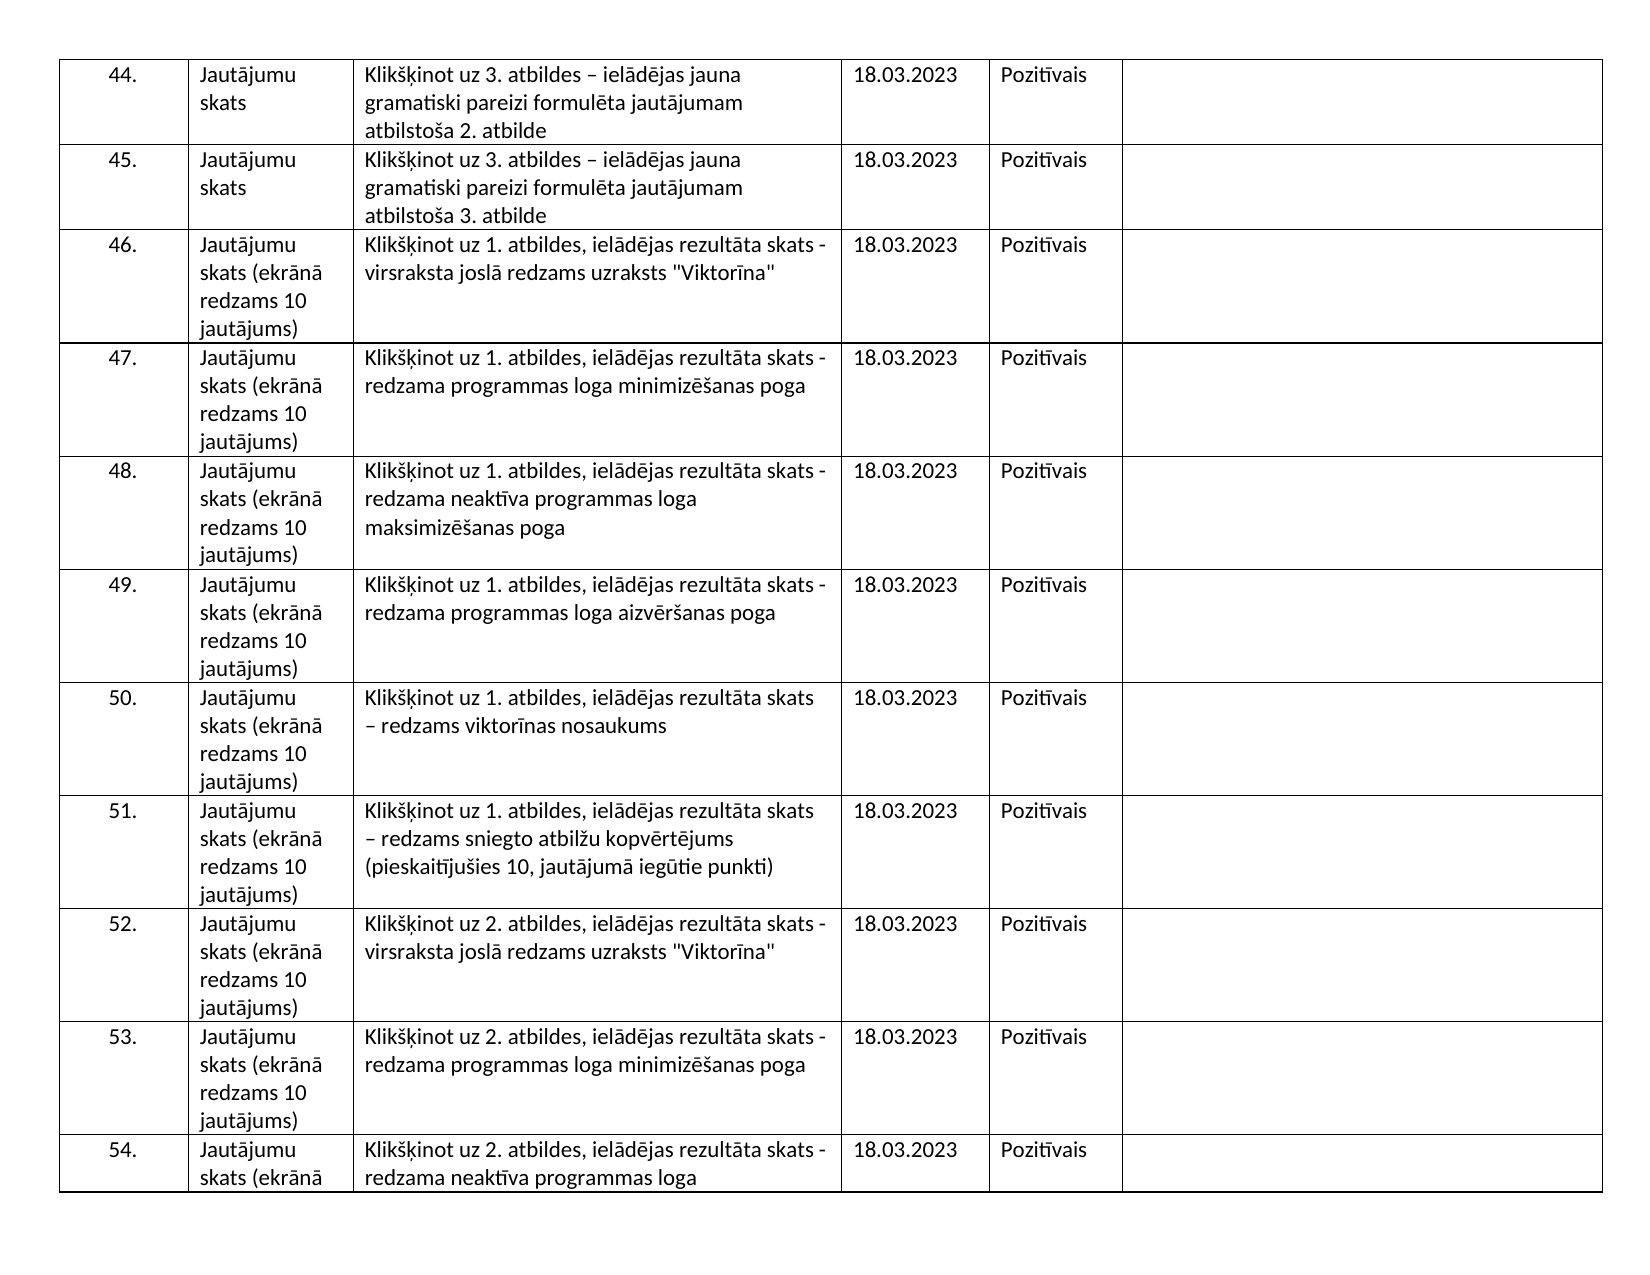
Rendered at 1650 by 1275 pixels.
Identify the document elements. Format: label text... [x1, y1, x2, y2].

table_cell [1123, 1022, 1602, 1134]
table_cell Jautājumu skats (ekrānā redzams 10 jautājums) [189, 344, 353, 456]
table_cell Klikšķinot uz 2. atbildes, ielādējas rezultāta skats - redzama programmas loga minimizēšanas poga [354, 1022, 841, 1134]
table_cell 18.03.2023 [842, 145, 989, 229]
table_cell [60, 683, 188, 795]
table_cell Jautājumu skats (ekrānā redzams 10 jautājums) [189, 909, 353, 1021]
table_cell Jautājumu skats (ekrānā redzams 10 jautājums) [189, 570, 353, 682]
table_cell 18.03.2023 [842, 796, 989, 908]
table_cell 18.03.2023 [842, 457, 989, 569]
table_cell 18.03.2023 [842, 60, 989, 144]
table_cell Pozitīvais [990, 1135, 1122, 1191]
table_cell Klikšķinot uz 3. atbildes – ielādējas jauna gramatiski pareizi formulēta jautājumam atbilstoša 3. atbilde [354, 145, 841, 229]
table_cell Pozitīvais [990, 683, 1122, 795]
table_cell [60, 60, 188, 144]
table_cell [1123, 909, 1602, 1021]
table_cell [60, 909, 188, 1021]
table_cell Jautājumu skats (ekrānā redzams 10 jautājums) [189, 1022, 353, 1134]
table_cell Jautājumu skats [189, 145, 353, 229]
table_cell [1123, 230, 1602, 342]
table_cell [1123, 457, 1602, 569]
table_cell Jautājumu skats (ekrānā redzams 10 jautājums) [189, 796, 353, 908]
table_cell Jautājumu skats [189, 60, 353, 144]
table_cell [1123, 1135, 1602, 1191]
table_cell Pozitīvais [990, 570, 1122, 682]
table_cell [60, 796, 188, 908]
table_cell Pozitīvais [990, 1022, 1122, 1134]
table_cell Klikšķinot uz 1. atbildes, ielādējas rezultāta skats – redzams sniegto atbilžu kopvērtējums (pieskaitījušies 10, jautājumā iegūtie punkti) [354, 796, 841, 908]
table_cell 18.03.2023 [842, 1022, 989, 1134]
table_cell Pozitīvais [990, 344, 1122, 456]
table_cell [60, 344, 188, 456]
table_cell Klikšķinot uz 1. atbildes, ielādējas rezultāta skats - redzama programmas loga aizvēršanas poga [354, 570, 841, 682]
table_cell 18.03.2023 [842, 230, 989, 342]
table_cell Pozitīvais [990, 230, 1122, 342]
table_cell [1123, 145, 1602, 229]
table_cell [60, 145, 188, 229]
table_cell 18.03.2023 [842, 909, 989, 1021]
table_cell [189, 1135, 353, 1191]
table_cell 18.03.2023 [842, 1135, 989, 1191]
table_cell Klikšķinot uz 1. atbildes, ielādējas rezultāta skats - redzama programmas loga minimizēšanas poga [354, 344, 841, 456]
table_cell Klikšķinot uz 1. atbildes, ielādējas rezultāta skats - virsraksta joslā redzams uzraksts "Viktorīna" [354, 230, 841, 342]
table_cell [1123, 570, 1602, 682]
table_cell [60, 1022, 188, 1134]
table_cell Jautājumu skats (ekrānā redzams 10 jautājums) [189, 457, 353, 569]
table_cell [60, 457, 188, 569]
table_cell 18.03.2023 [842, 683, 989, 795]
table_cell Klikšķinot uz 1. atbildes, ielādējas rezultāta skats - redzama neaktīva programmas loga maksimizēšanas poga [354, 457, 841, 569]
table_cell 18.03.2023 [842, 570, 989, 682]
table_cell [60, 570, 188, 682]
table_cell Klikšķinot uz 3. atbildes – ielādējas jauna gramatiski pareizi formulēta jautājumam atbilstoša 2. atbilde [354, 60, 841, 144]
table_cell [1123, 683, 1602, 795]
table_cell Klikšķinot uz 1. atbildes, ielādējas rezultāta skats – redzams viktorīnas nosaukums [354, 683, 841, 795]
table_cell Pozitīvais [990, 457, 1122, 569]
table_cell [60, 230, 188, 342]
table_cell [354, 1135, 841, 1191]
table_cell [1123, 344, 1602, 456]
table_cell Pozitīvais [990, 796, 1122, 908]
table_cell Jautājumu skats (ekrānā redzams 10 jautājums) [189, 230, 353, 342]
table_cell [60, 1135, 188, 1191]
table_cell Klikšķinot uz 2. atbildes, ielādējas rezultāta skats - virsraksta joslā redzams uzraksts "Viktorīna" [354, 909, 841, 1021]
table_cell Pozitīvais [990, 60, 1122, 144]
table_cell 18.03.2023 [842, 344, 989, 456]
table_cell Jautājumu skats (ekrānā redzams 10 jautājums) [189, 683, 353, 795]
table_cell Pozitīvais [990, 909, 1122, 1021]
table_cell [1123, 60, 1602, 144]
table_cell [1123, 796, 1602, 908]
table_cell Pozitīvais [990, 145, 1122, 229]
